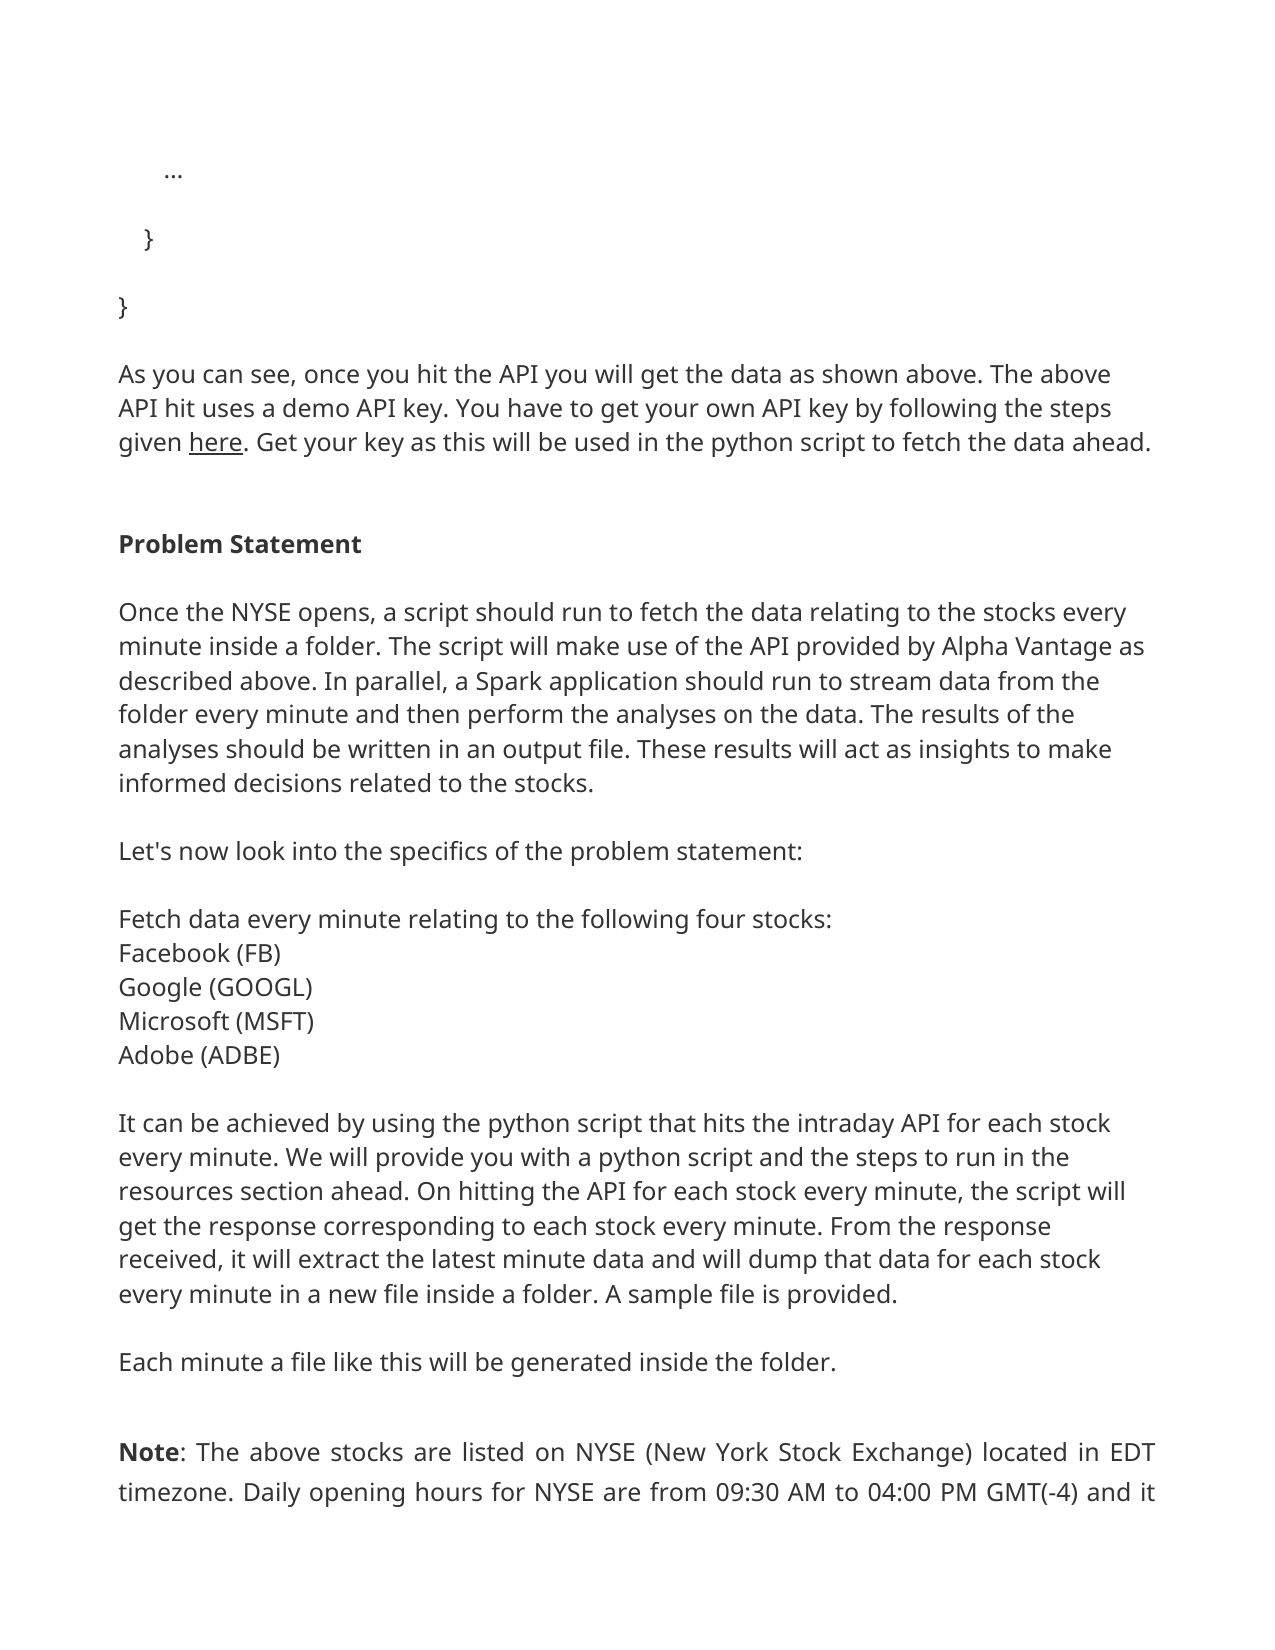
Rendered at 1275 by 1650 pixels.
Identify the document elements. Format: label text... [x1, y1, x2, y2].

text Let's now look into the specifics of the problem statement: [118, 833, 1157, 867]
text Facebook (FB) [118, 936, 1157, 970]
text } [118, 288, 1157, 322]
text Microsoft (MSFT) [118, 1004, 1157, 1038]
text Problem Statement [118, 527, 1157, 561]
text } [118, 220, 1157, 254]
text Once the NYSE opens, a script should run to fetch the data relating to the stocks every minute inside a folder. The script will make use of the API provided by Alpha Vantage as described above. In parallel, a Spark application should run to stream data from the folder every minute and then perform the analyses on the data. The results of the analyses should be written in an output file. These results will act as insights to make informed decisions related to the stocks. [118, 595, 1157, 799]
text Each minute a file like this will be generated inside the folder. [118, 1344, 1157, 1378]
text … [118, 152, 1157, 186]
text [118, 1434, 1157, 1509]
text Fetch data every minute relating to the following four stocks: [118, 902, 1157, 936]
text Google (GOOGL) [118, 970, 1157, 1004]
text Adobe (ADBE) [118, 1038, 1157, 1072]
text It can be achieved by using the python script that hits the intraday API for each stock every minute. We will provide you with a python script and the steps to run in the resources section ahead. On hitting the API for each stock every minute, the script will get the response corresponding to each stock every minute. From the response received, it will extract the latest minute data and will dump that data for each stock every minute in a new file inside a folder. A sample file is provided. [118, 1106, 1157, 1310]
text As you can see, once you hit the API you will get the data as shown above. The above API hit uses a demo API key. You have to get your own API key by following the steps given here. Get your key as this will be used in the python script to fetch the data ahead. [118, 357, 1157, 459]
